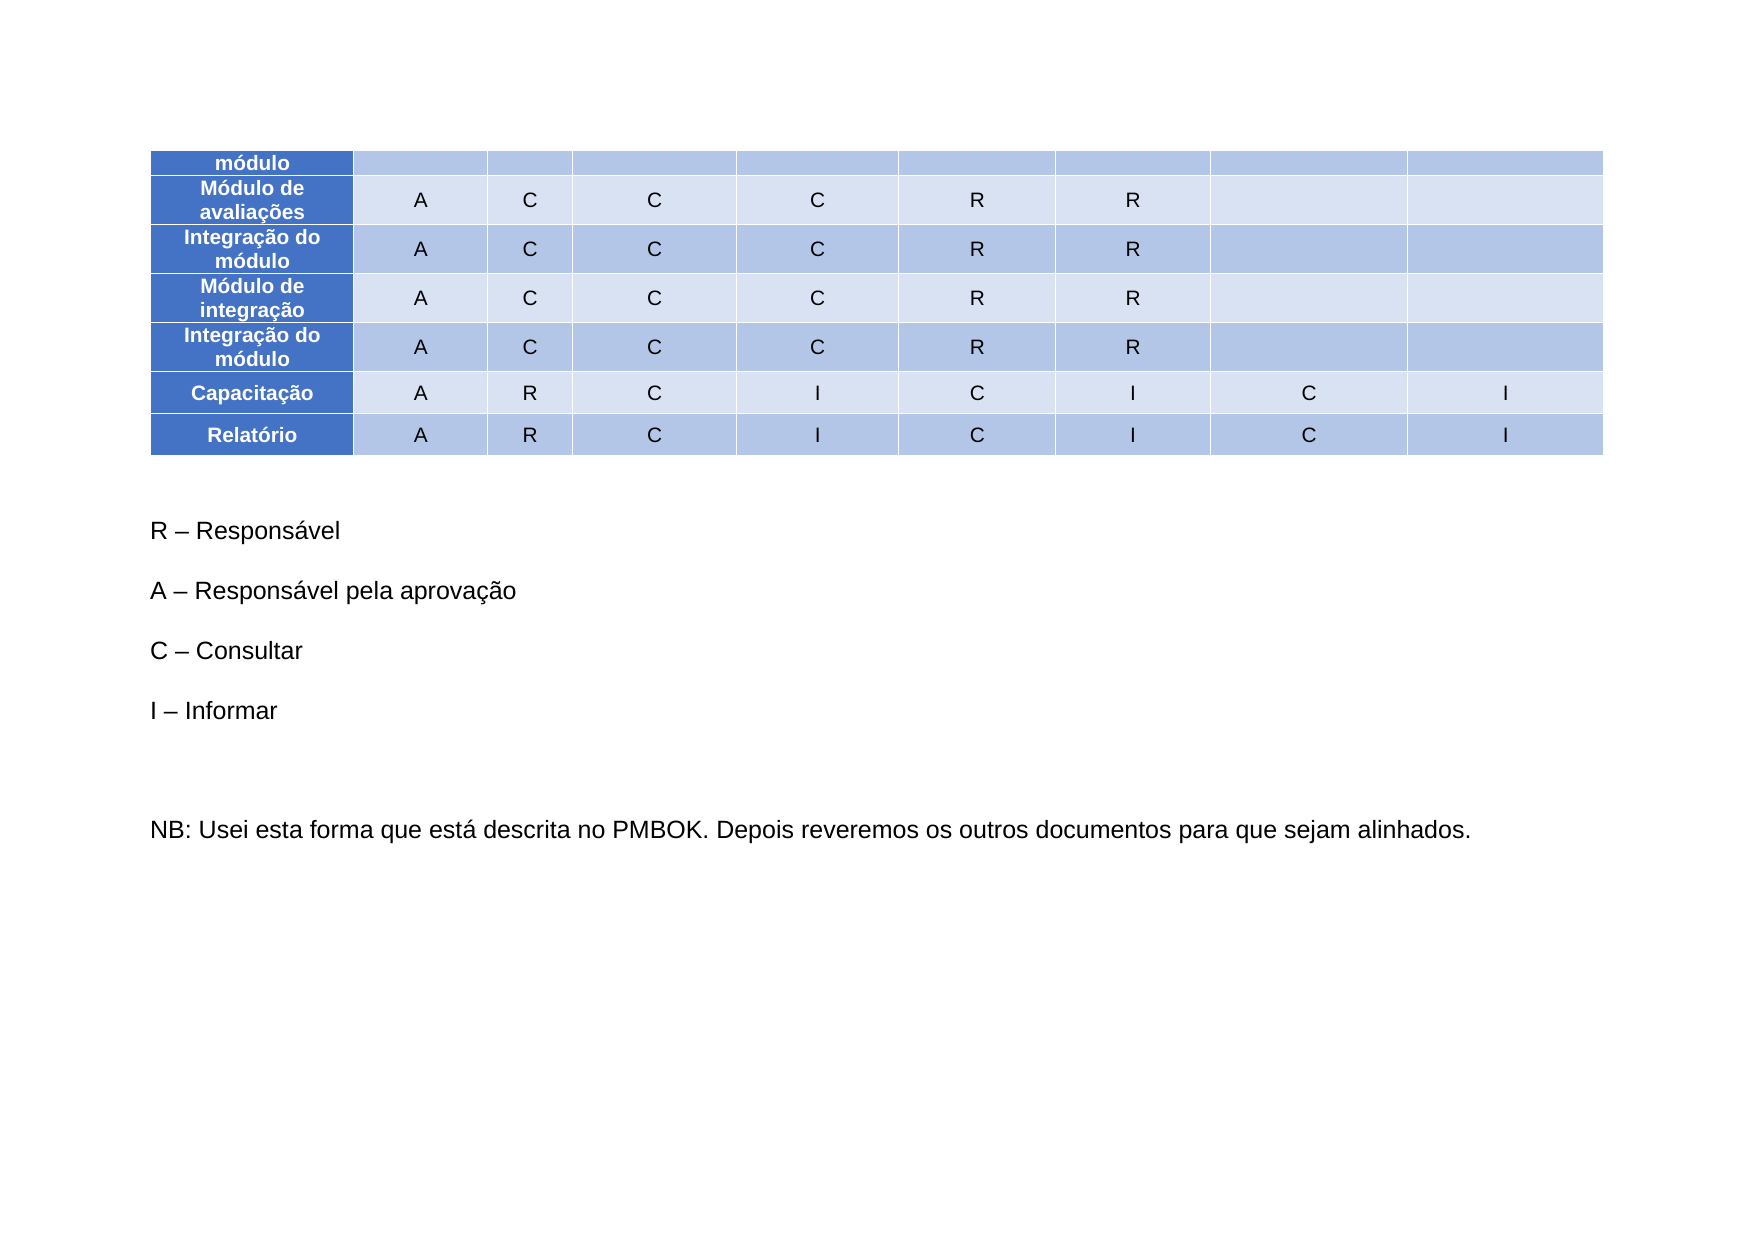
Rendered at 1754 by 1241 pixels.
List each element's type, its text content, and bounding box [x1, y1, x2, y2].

table_cell I [1056, 414, 1210, 455]
table_cell [1408, 151, 1603, 175]
table_cell I [1408, 414, 1603, 455]
table_cell R [488, 372, 572, 413]
table_cell R [1056, 176, 1210, 224]
text I – Informar [150, 696, 1604, 724]
table_cell I [1056, 372, 1210, 413]
table_cell C [488, 176, 572, 224]
table_cell C [1211, 372, 1407, 413]
table_cell A [354, 323, 487, 371]
table_cell [1211, 274, 1407, 322]
table_cell A [354, 176, 487, 224]
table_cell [151, 151, 353, 175]
table_cell C [573, 274, 736, 322]
table_cell I [737, 414, 898, 455]
table_cell R [1056, 323, 1210, 371]
table_cell A [354, 225, 487, 273]
table_cell C [899, 414, 1055, 455]
table_cell R [899, 323, 1055, 371]
text R – Responsável [150, 516, 1604, 545]
table_cell C [737, 151, 898, 175]
table_cell [1211, 176, 1407, 224]
table_cell A [354, 151, 487, 175]
table_cell A [354, 372, 487, 413]
table_cell [1408, 323, 1603, 371]
table_cell Módulo de avaliações [151, 176, 353, 224]
table_cell Integração do módulo [151, 225, 353, 273]
table_cell [1408, 176, 1603, 224]
table_cell C [737, 225, 898, 273]
table_cell C [488, 274, 572, 322]
table_cell [1211, 323, 1407, 371]
table_cell C [573, 414, 736, 455]
table_cell I [1408, 372, 1603, 413]
table_cell R [899, 274, 1055, 322]
table_cell Integração do módulo [151, 323, 353, 371]
table_cell R [1056, 151, 1210, 175]
table_cell A [354, 274, 487, 322]
table_cell [1211, 225, 1407, 273]
table_cell R [899, 225, 1055, 273]
table_cell C [573, 372, 736, 413]
table_cell C [573, 176, 736, 224]
table_cell C [737, 274, 898, 322]
table_cell C [488, 323, 572, 371]
table_cell C [899, 372, 1055, 413]
table_cell Capacitação [151, 372, 353, 413]
table_cell R [899, 176, 1055, 224]
table_cell C [899, 151, 1055, 175]
text C – Consultar [150, 636, 1604, 664]
table_cell C [737, 176, 898, 224]
table_cell C [573, 323, 736, 371]
table_cell C [488, 225, 572, 273]
table_cell C [488, 151, 572, 175]
table_cell [1211, 151, 1407, 175]
table_cell A [354, 414, 487, 455]
table_cell [1408, 225, 1603, 273]
table_cell Relatório [151, 414, 353, 455]
text NB: Usei esta forma que está descrita no PMBOK. Depois reveremos os outros documentos para que sejam alinhados. [150, 815, 1604, 844]
table_cell [1408, 274, 1603, 322]
table_cell R [488, 414, 572, 455]
table_cell C [573, 151, 736, 175]
table_cell C [573, 225, 736, 273]
table_cell C [737, 323, 898, 371]
table_cell Módulo de integração [151, 274, 353, 322]
table_cell I [737, 372, 898, 413]
table_cell R [1056, 274, 1210, 322]
table_cell R [1056, 225, 1210, 273]
text A – Responsável pela aprovação [150, 576, 1604, 605]
table_cell C [1211, 414, 1407, 455]
